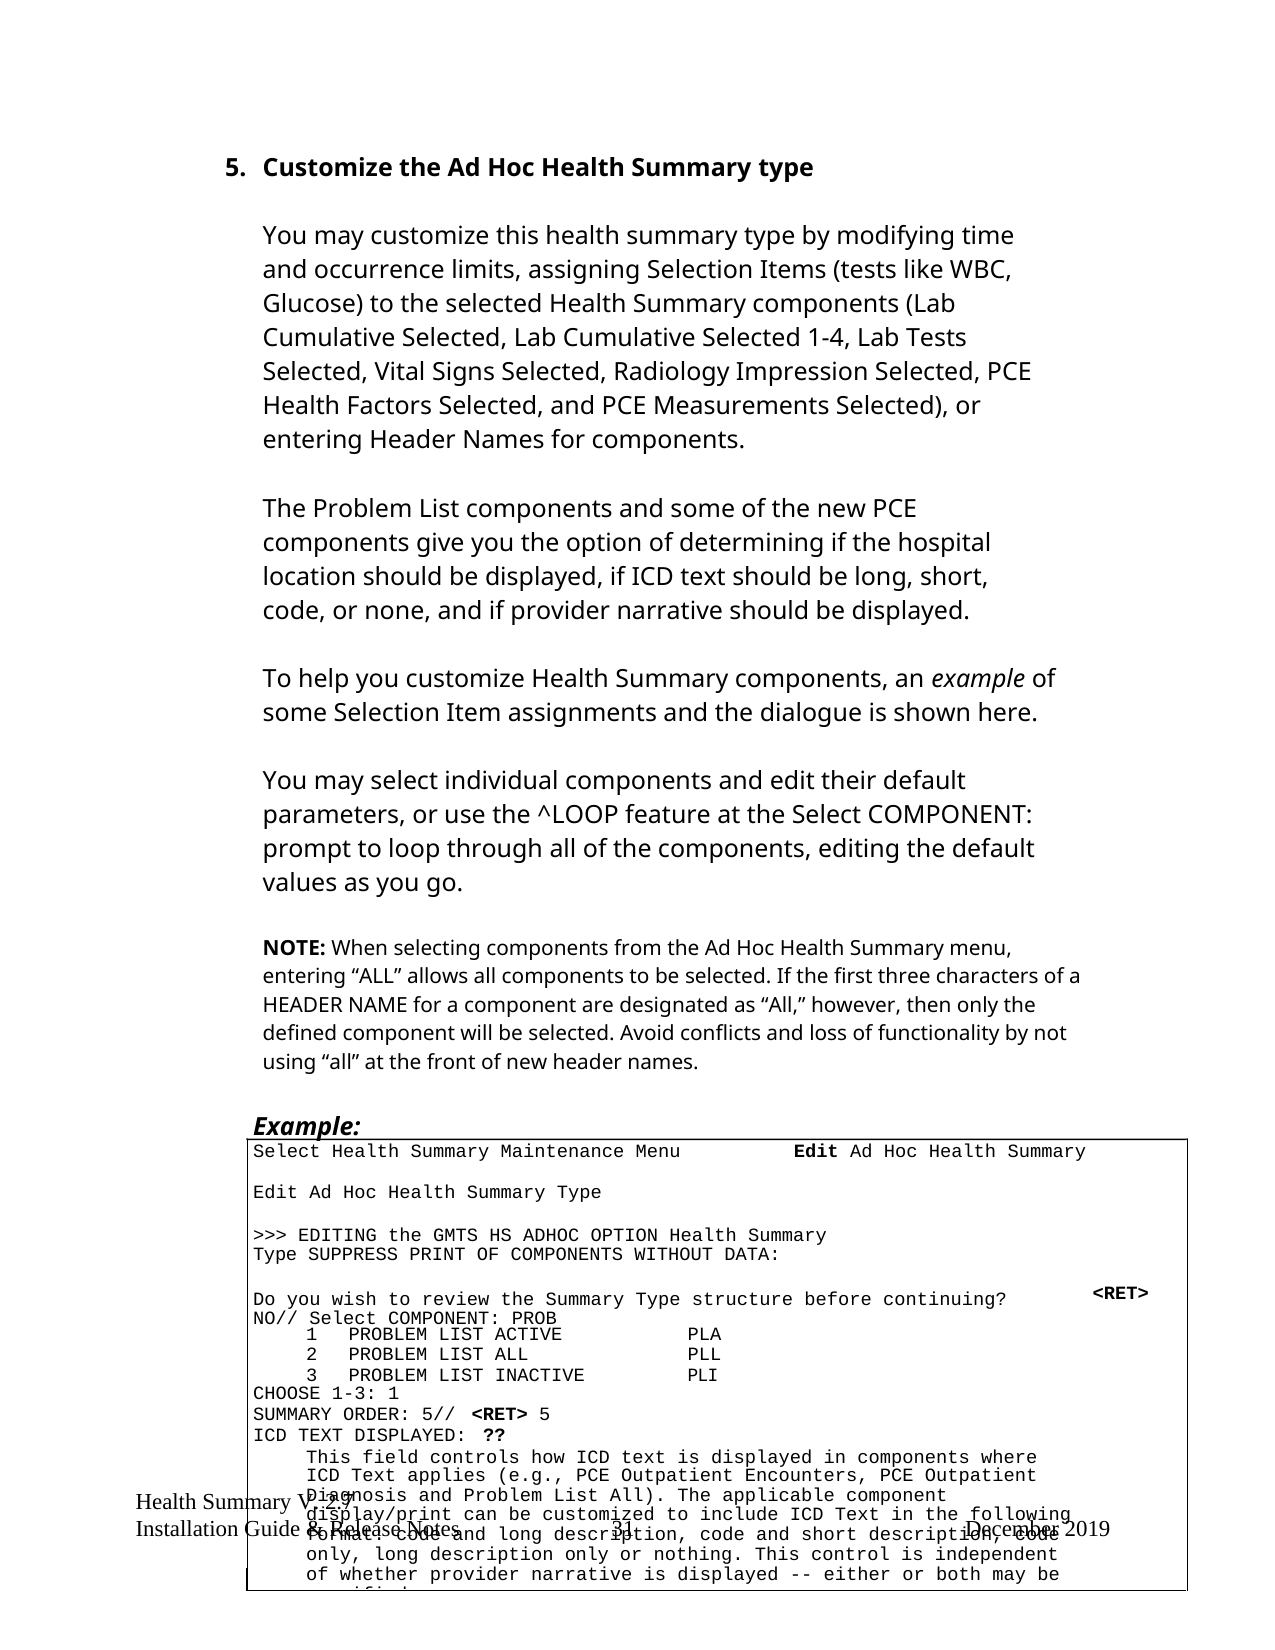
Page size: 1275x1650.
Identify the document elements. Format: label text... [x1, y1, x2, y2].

subtitle Customize the Ad Hoc Health Summary type [225, 150, 1181, 184]
list Example: [253, 1108, 1181, 1138]
text To help you customize Health Summary components, an example of some Selection Item assignments and the dialogue is shown here. [262, 661, 1070, 729]
text The Problem List components and some of the new PCE components give you the option of determining if the hospital location should be displayed, if ICD text should be long, short, code, or none, and if provider narrative should be displayed. [262, 490, 1056, 626]
text NOTE: When selecting components from the Ad Hoc Health Summary menu, entering “ALL” allows all components to be selected. If the first three characters of a HEADER NAME for a component are designated as “All,” however, then only the defined component will be selected. Avoid conflicts and loss of functionality by not using “all” at the front of new header names. [262, 933, 1088, 1075]
text You may customize this health summary type by modifying time and occurrence limits, assigning Selection Items (tests like WBC, Glucose) to the selected Health Summary components (Lab Cumulative Selected, Lab Cumulative Selected 1-4, Lab Tests Selected, Vital Signs Selected, Radiology Impression Selected, PCE Health Factors Selected, and PCE Measurements Selected), or entering Header Names for components. [262, 218, 1056, 456]
text You may select individual components and edit their default parameters, or use the ^LOOP feature at the Select COMPONENT: prompt to loop through all of the components, editing the default values as you go. [262, 762, 1070, 899]
